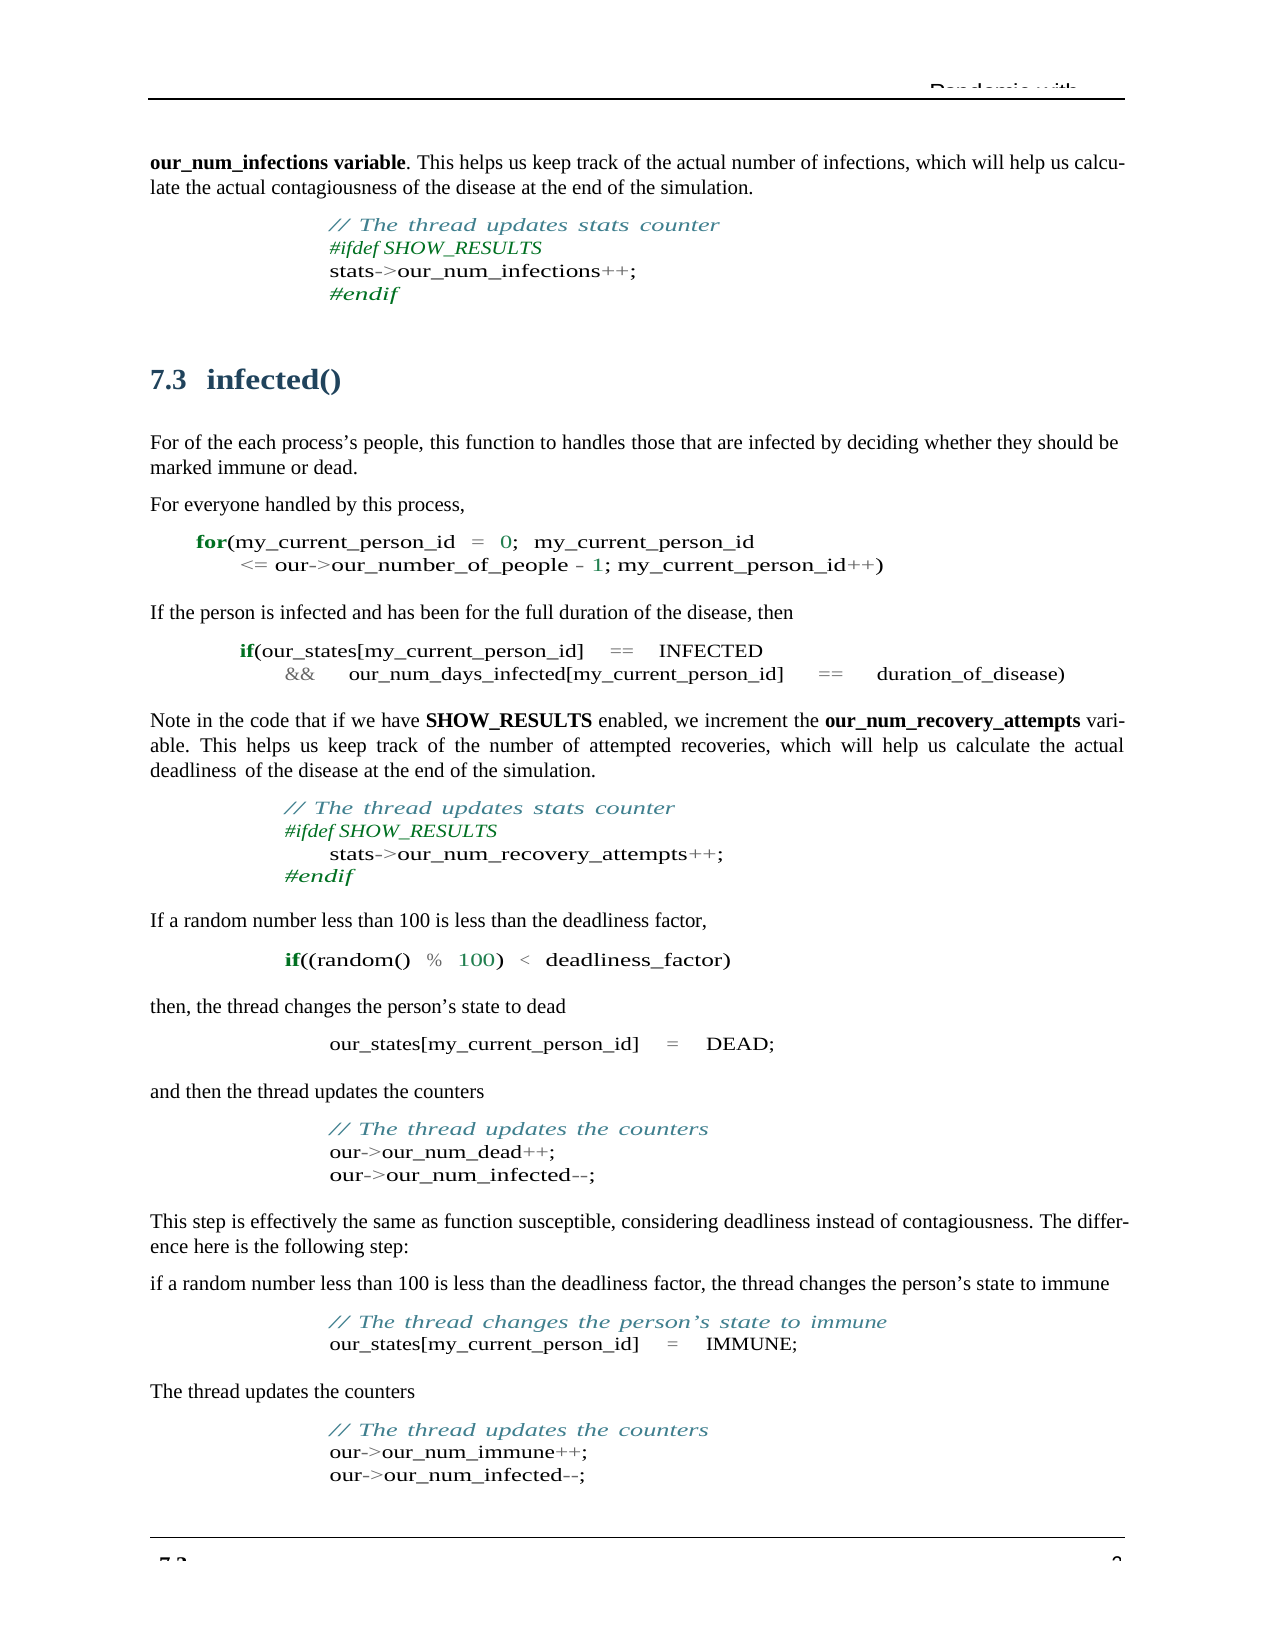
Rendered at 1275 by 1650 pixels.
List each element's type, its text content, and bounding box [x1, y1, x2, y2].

text If the person is infected and has been for the full duration of the disease, then [150, 600, 1139, 624]
text // The thread updates stats counter [329, 214, 1139, 236]
text <= our->our_number_of_people - 1; my_current_person_id++) [150, 554, 1139, 576]
text if a random number less than 100 is less than the deadliness factor, the thread changes the person’s state to immune [150, 1271, 1139, 1295]
text our->our_num_immune++; our->our_num_infected--; [329, 1441, 598, 1485]
text #ifdef SHOW_RESULTS [329, 237, 1139, 259]
text stats->our_num_recovery_attempts++; [329, 842, 1139, 864]
text our->our_num_infected--; [329, 1164, 1139, 1186]
text #endif [284, 865, 1139, 887]
text if((random() % 100) < deadliness_factor) [150, 948, 1139, 970]
list infected() [150, 362, 1139, 395]
text // The thread changes the person’s state to immune [329, 1311, 1139, 1332]
text our_states[my_current_person_id] = IMMUNE; [150, 1333, 1139, 1355]
text if(our_states[my_current_person_id] == INFECTED [239, 640, 1139, 661]
text stats->our_num_infections++; [329, 260, 1139, 282]
text For everyone handled by this process, [150, 492, 1139, 516]
text for(my_current_person_id = 0; my_current_person_id [148, 531, 803, 553]
text && our_num_days_infected[my_current_person_id] == duration_of_disease) [284, 663, 1139, 684]
text then, the thread changes the person’s state to dead [150, 993, 1139, 1018]
text #endif [329, 283, 1139, 304]
text Note in the code that if we have SHOW_RESULTS enabled, we increment the our_num_recovery_attempts vari- able. This helps us keep track of the number of attempted recoveries, which will help us calculate the actual deadliness of the disease at the end of the simulation. [150, 708, 1125, 782]
text // The thread updates the counters [329, 1418, 1139, 1440]
text our_states[my_current_person_id] = DEAD; [150, 1033, 1139, 1055]
text // The thread updates stats counter [284, 797, 1139, 818]
text and then the thread updates the counters [150, 1079, 1139, 1103]
text #ifdef SHOW_RESULTS [284, 820, 1139, 841]
text If a random number less than 100 is less than the deadliness factor, [150, 908, 1139, 932]
text our->our_num_dead++; [329, 1141, 1139, 1163]
text our_num_infections variable. This helps us keep track of the actual number of infections, which will help us calcu- late the actual contagiousness of the disease at the end of the simulation. [150, 150, 1135, 199]
text // The thread updates the counters [329, 1118, 1139, 1140]
text For of the each process’s people, this function to handles those that are infected by deciding whether they should be marked immune or dead. [150, 430, 1135, 479]
text The thread updates the counters [150, 1379, 1139, 1403]
text This step is effectively the same as function susceptible, considering deadliness instead of contagiousness. The differ- ence here is the following step: [150, 1209, 1135, 1258]
